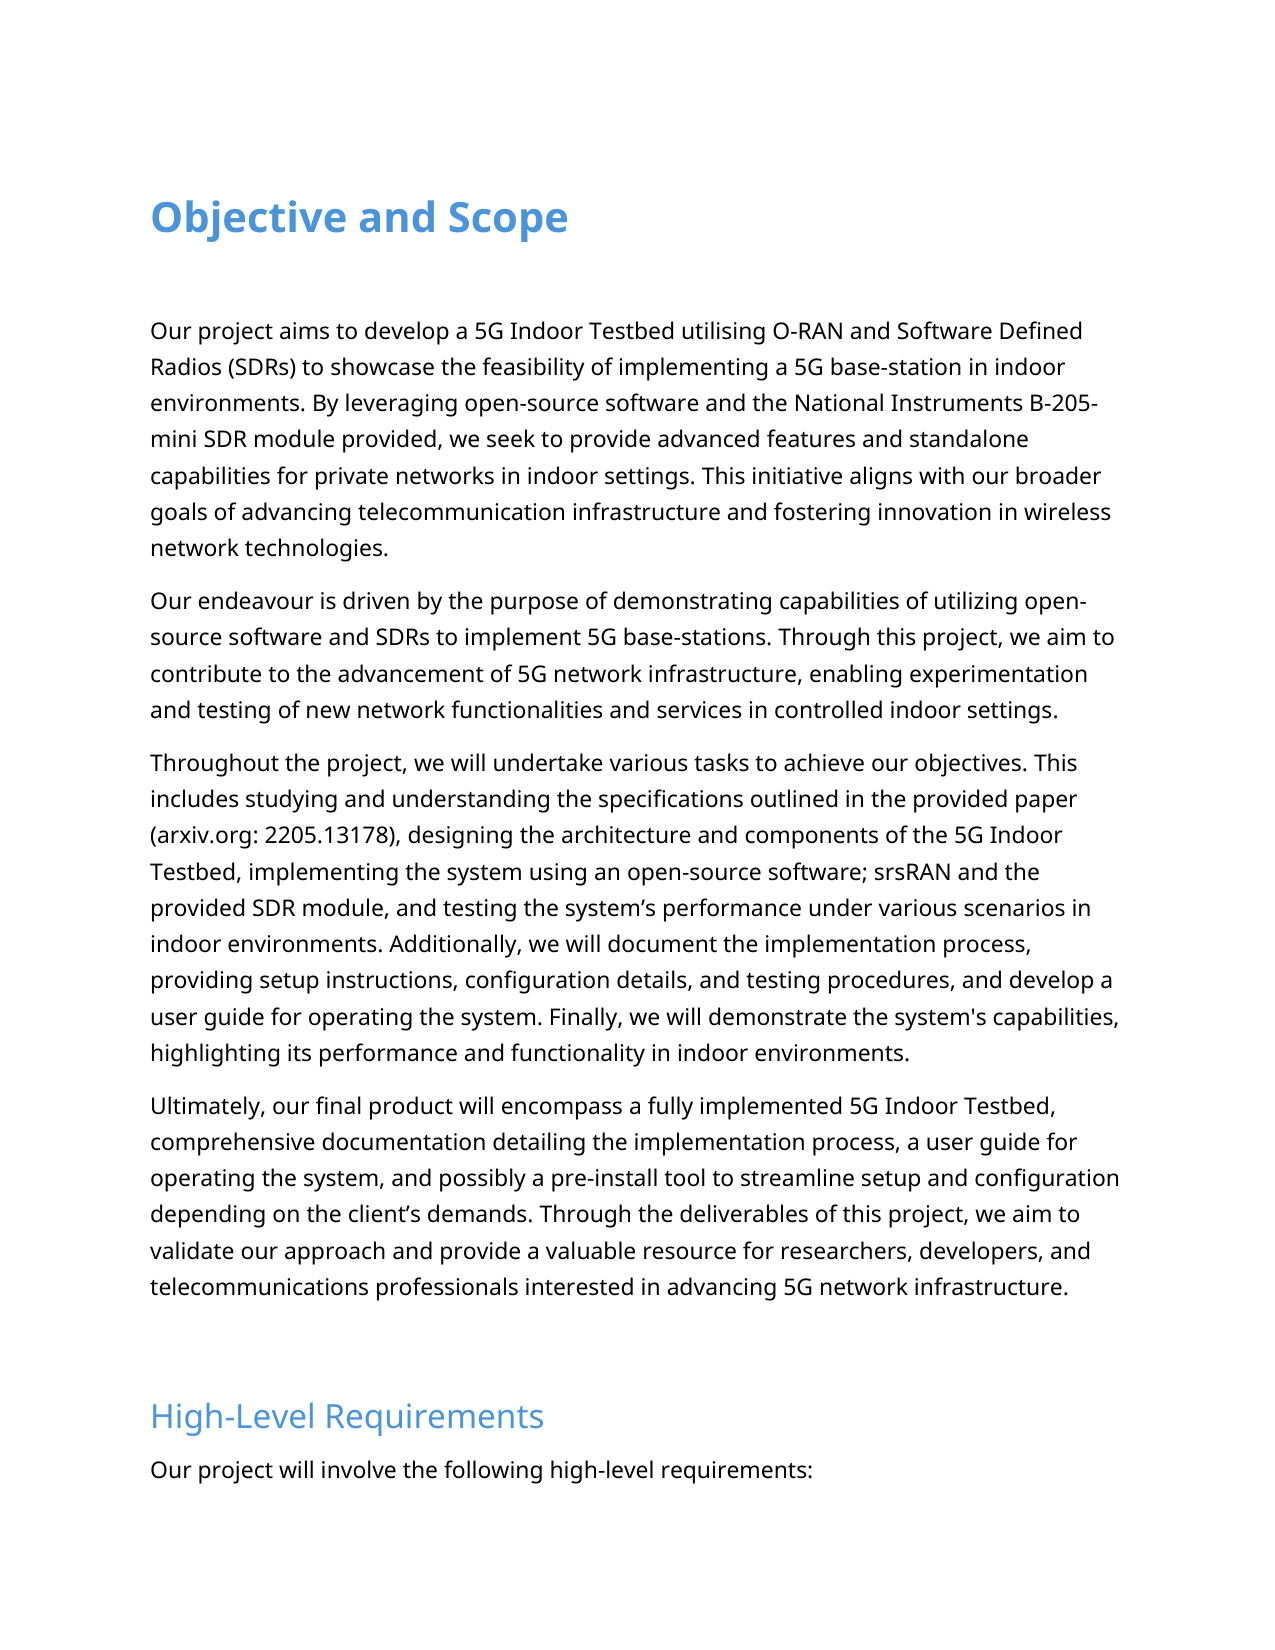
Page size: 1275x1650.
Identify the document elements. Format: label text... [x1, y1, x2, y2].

subtitle High-Level Requirements [150, 1393, 1125, 1438]
text Our endeavour is driven by the purpose of demonstrating capabilities of utilizing open-source software and SDRs to implement 5G base-stations. Through this project, we aim to contribute to the advancement of 5G network infrastructure, enabling experimentation and testing of new network functionalities and services in controlled indoor settings. [150, 585, 1125, 725]
text Throughout the project, we will undertake various tasks to achieve our objectives. This includes studying and understanding the specifications outlined in the provided paper (arxiv.org: 2205.13178), designing the architecture and components of the 5G Indoor Testbed, implementing the system using an open-source software; srsRAN and the provided SDR module, and testing the system’s performance under various scenarios in indoor environments. Additionally, we will document the implementation process, providing setup instructions, configuration details, and testing procedures, and develop a user guide for operating the system. Finally, we will demonstrate the system's capabilities, highlighting its performance and functionality in indoor environments. [150, 747, 1125, 1068]
subtitle Objective and Scope [150, 187, 1125, 244]
text Our project will involve the following high-level requirements: [150, 1454, 1125, 1485]
text Our project aims to develop a 5G Indoor Testbed utilising O-RAN and Software Defined Radios (SDRs) to showcase the feasibility of implementing a 5G base-station in indoor environments. By leveraging open-source software and the National Instruments B-205-mini SDR module provided, we seek to provide advanced features and standalone capabilities for private networks in indoor settings. This initiative aligns with our broader goals of advancing telecommunication infrastructure and fostering innovation in wireless network technologies. [150, 314, 1125, 563]
text Ultimately, our final product will encompass a fully implemented 5G Indoor Testbed, comprehensive documentation detailing the implementation process, a user guide for operating the system, and possibly a pre-install tool to streamline setup and configuration depending on the client’s demands. Through the deliverables of this project, we aim to validate our approach and provide a valuable resource for researchers, developers, and telecommunications professionals interested in advancing 5G network infrastructure. [150, 1089, 1125, 1302]
